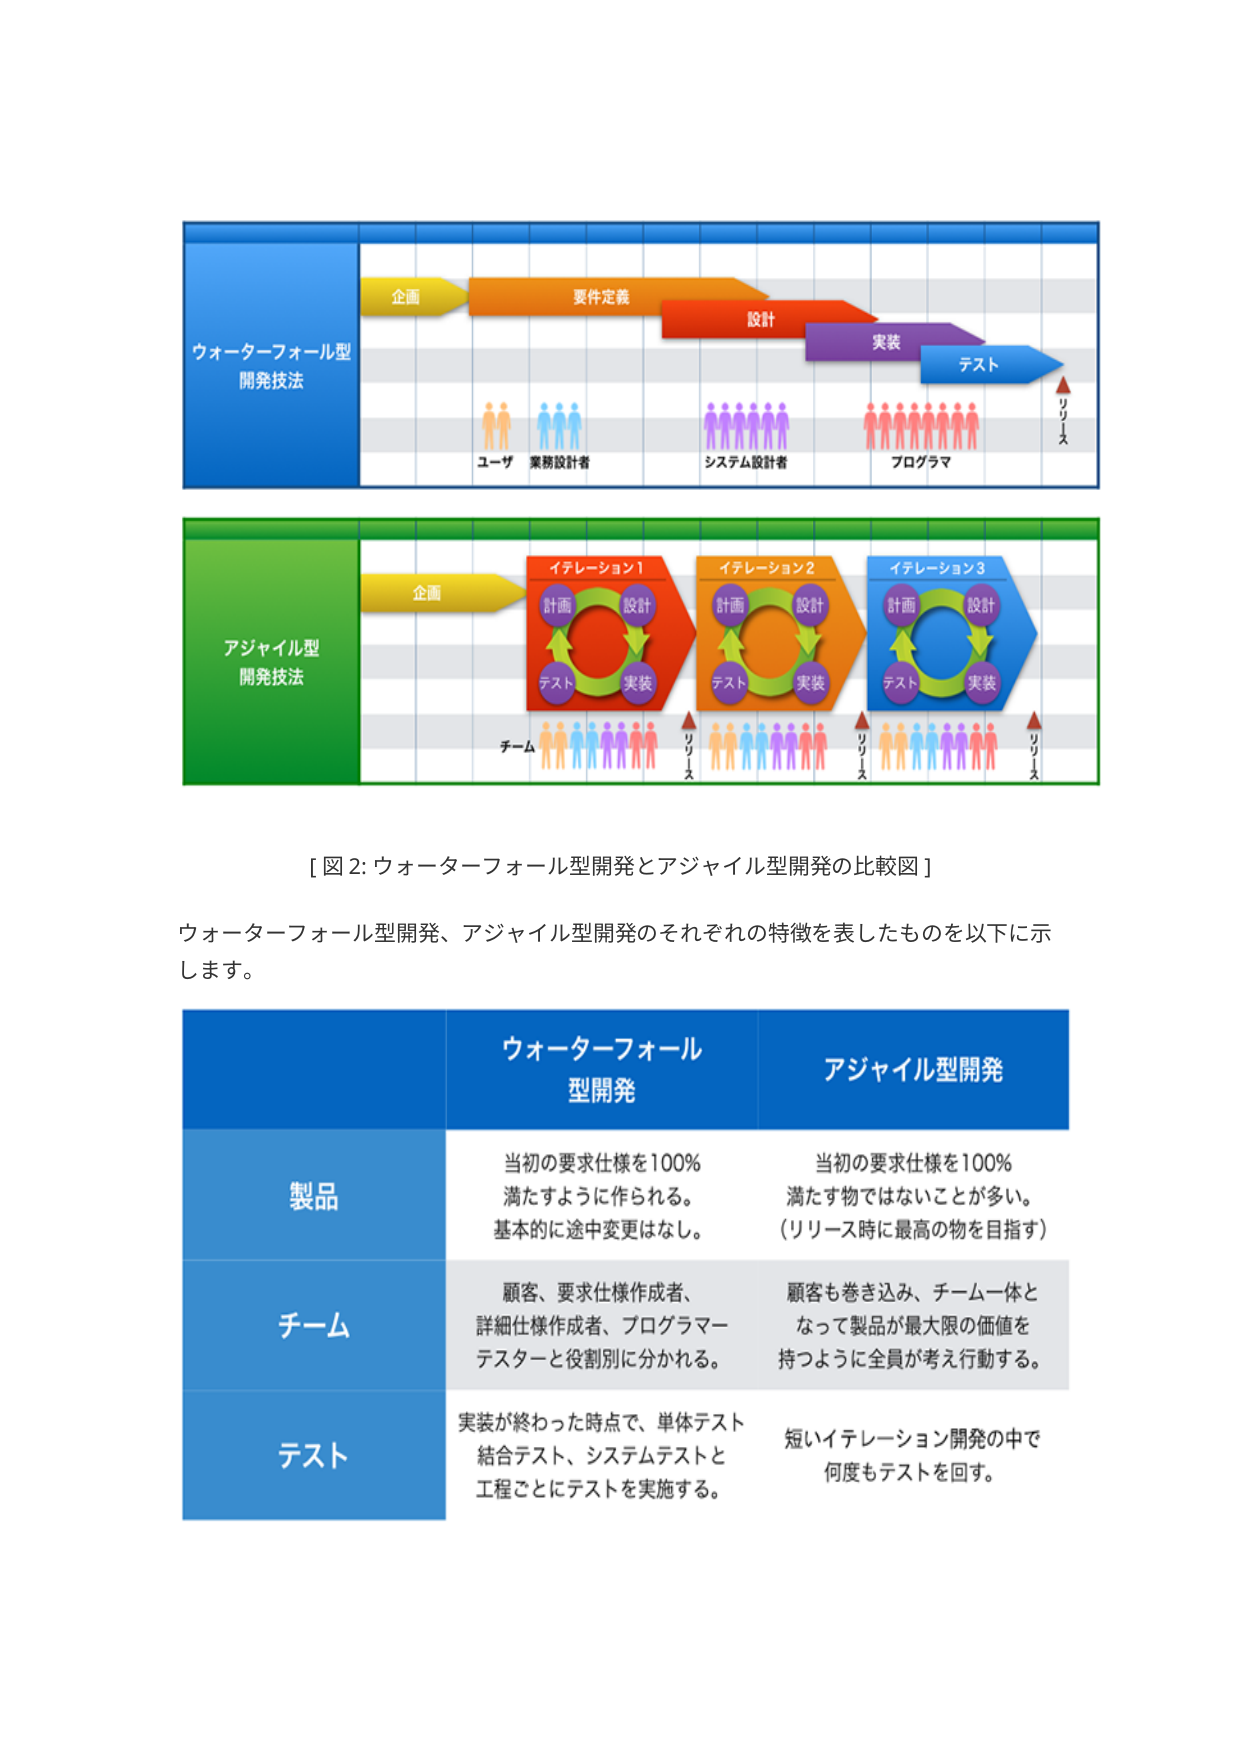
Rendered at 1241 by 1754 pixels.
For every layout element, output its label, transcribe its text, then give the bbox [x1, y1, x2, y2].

picture [177, 1003, 1073, 1529]
picture [177, 216, 1107, 792]
text ウォーターフォール型開発、アジャイル型開発のそれぞれの特徴を表したものを以下に示します。 [177, 913, 1063, 988]
text [ 図2: ウォーターフォール型開発とアジャイル型開発の比較図 ] [177, 846, 1063, 883]
